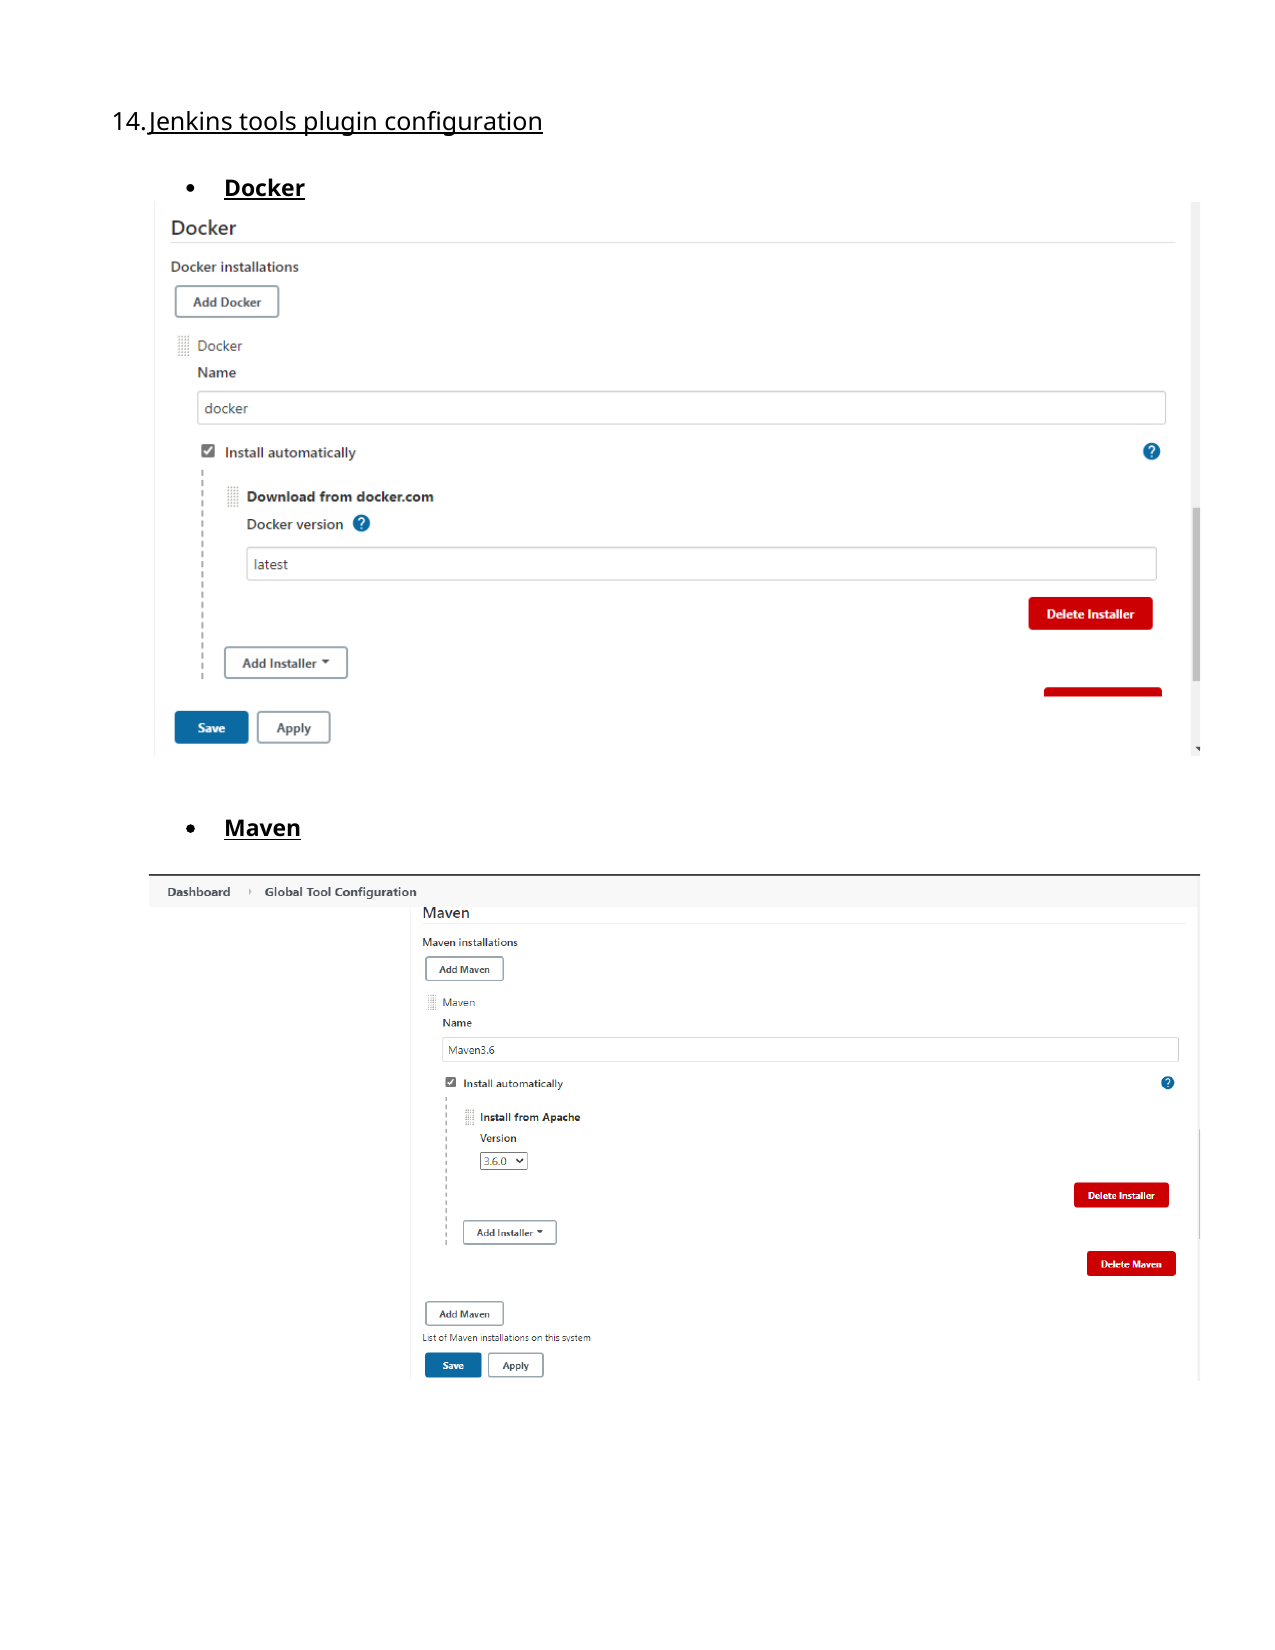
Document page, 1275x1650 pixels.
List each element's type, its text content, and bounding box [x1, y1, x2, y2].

picture [148, 202, 1200, 756]
list Maven [186, 812, 1125, 843]
list Docker [186, 172, 1125, 202]
picture [148, 874, 1200, 1381]
list Jenkins tools plugin configuration [111, 103, 1125, 137]
